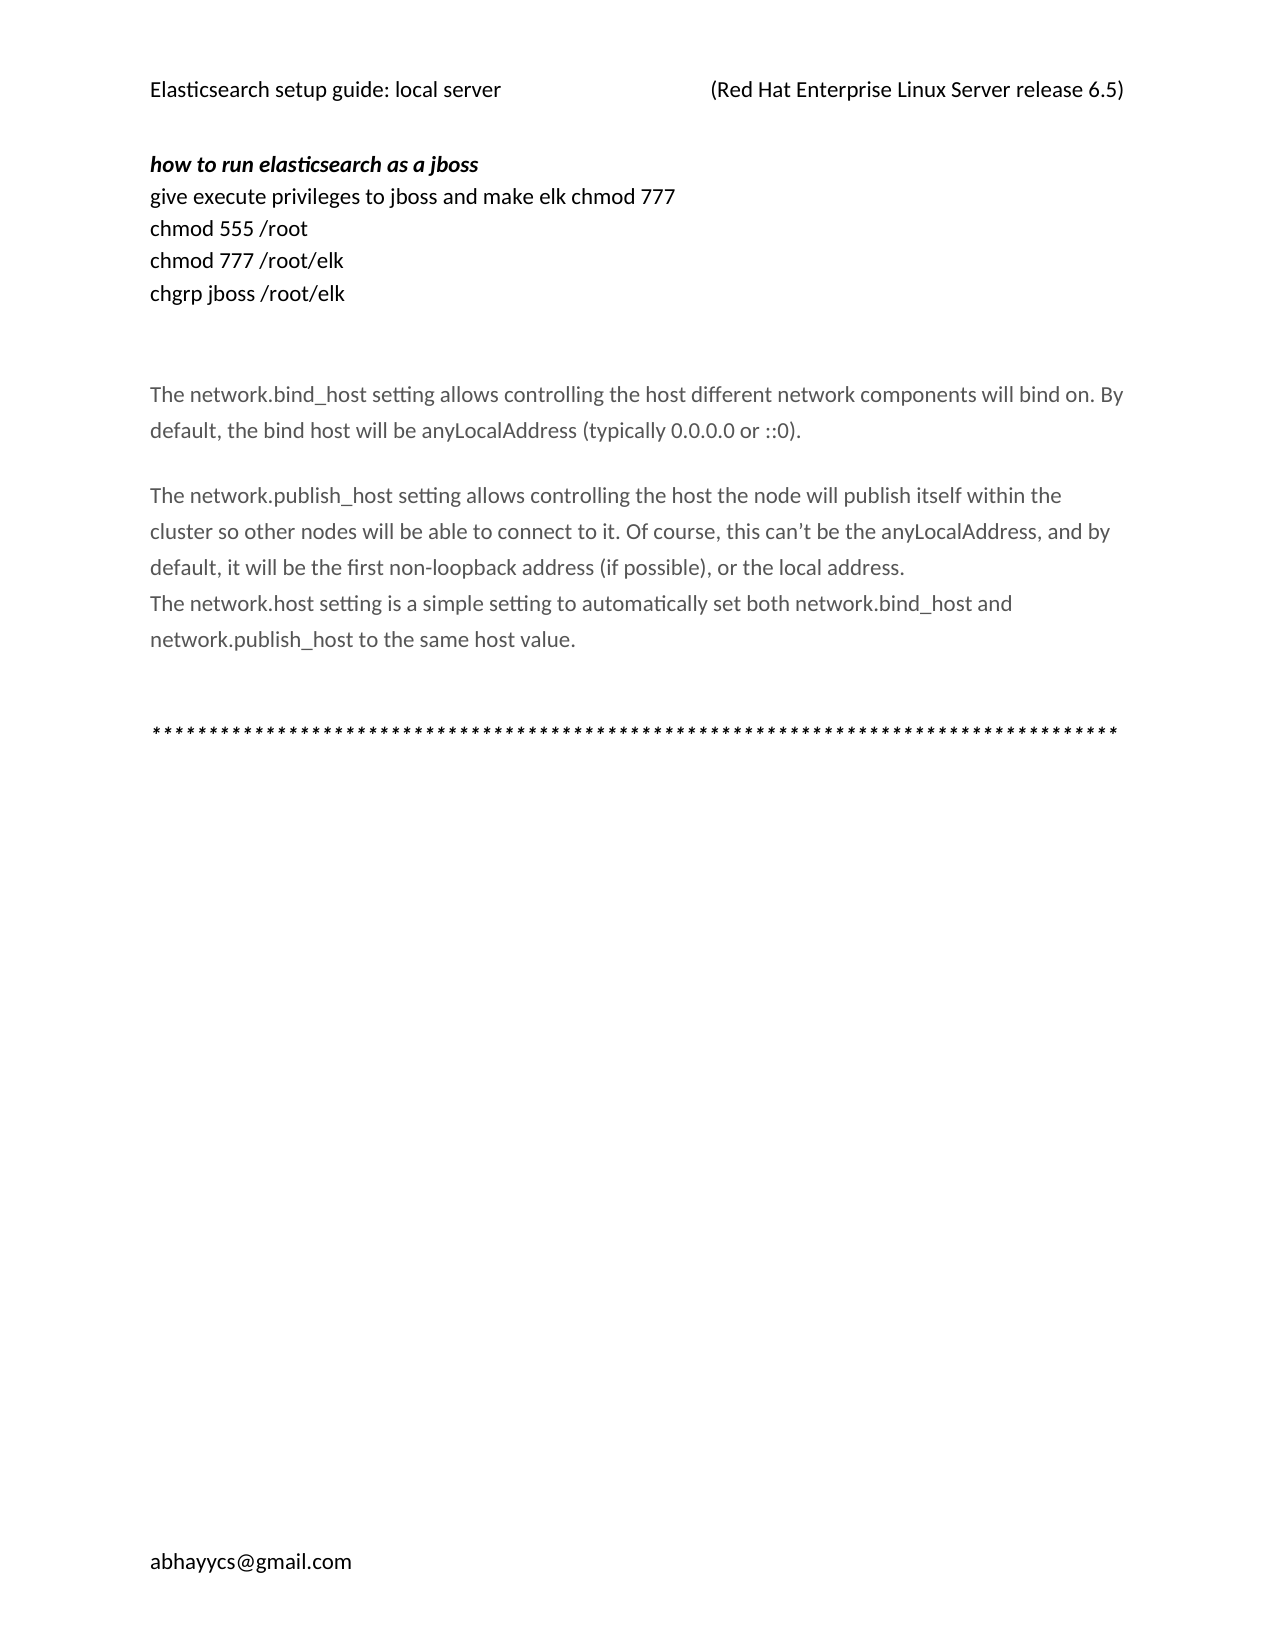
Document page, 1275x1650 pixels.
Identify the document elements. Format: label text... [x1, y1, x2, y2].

text chmod 777 /root/elk [150, 247, 1125, 274]
text The network.publish_host setting allows controlling the host the node will publish itself within the cluster so other nodes will be able to connect to it. Of course, this can’t be the anyLocalAddress, and by default, it will be the first non-loopback address (if possible), or the local address. [150, 473, 1125, 581]
text how to run elasticsearch as a jboss [150, 150, 1125, 178]
text give execute privileges to jboss and make elk chmod 777 [150, 182, 1125, 210]
text chgrp jboss /root/elk [150, 279, 1125, 307]
text The network.host setting is a simple setting to automatically set both network.bind_host and network.publish_host to the same host value. [150, 581, 1125, 653]
text ************************************************************************************* [150, 721, 1125, 749]
text chmod 555 /root [150, 214, 1125, 242]
text The network.bind_host setting allows controlling the host different network components will bind on. By default, the bind host will be anyLocalAddress (typically 0.0.0.0 or ::0). [150, 372, 1125, 444]
